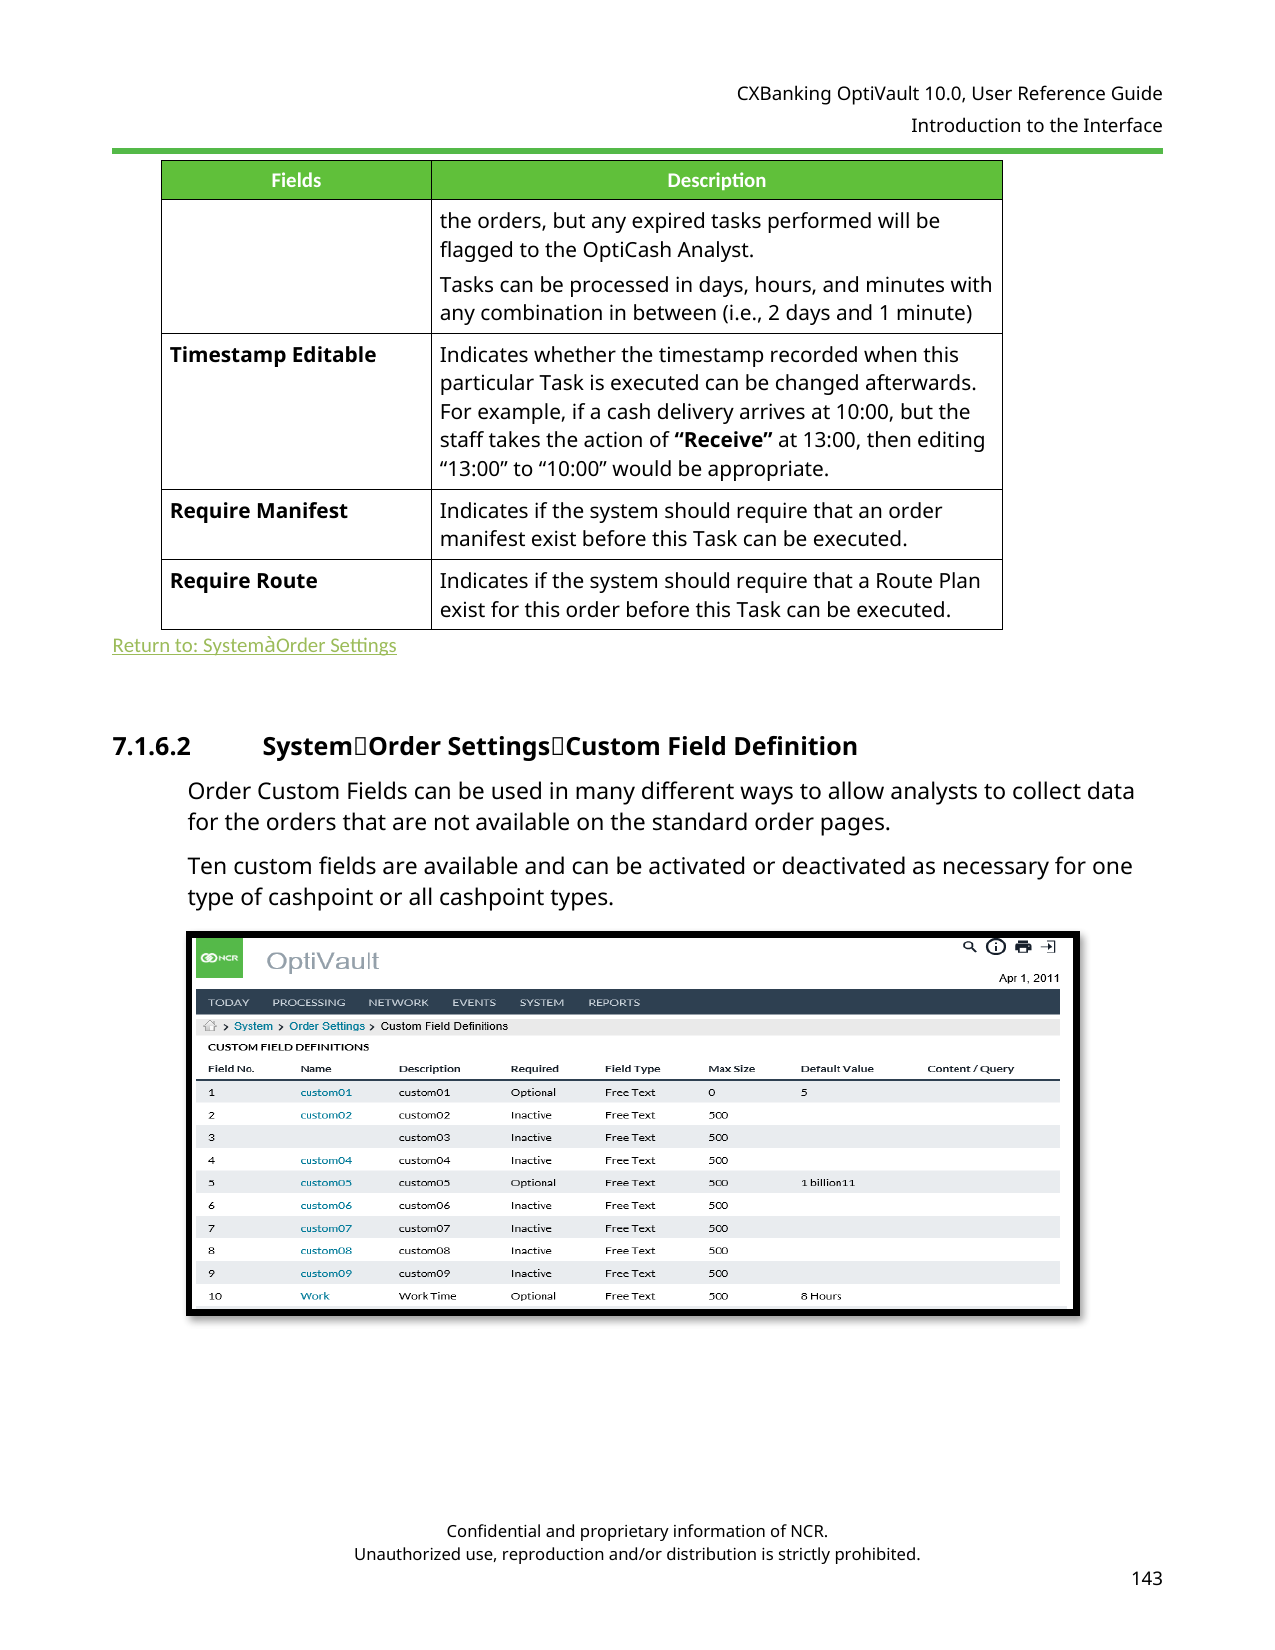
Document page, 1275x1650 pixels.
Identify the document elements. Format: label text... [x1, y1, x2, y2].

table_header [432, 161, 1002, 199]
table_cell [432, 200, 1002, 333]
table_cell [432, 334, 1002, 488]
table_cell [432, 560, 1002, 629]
text Return to: SystemàOrder Settings [112, 630, 1163, 659]
subtitle SystemOrder SettingsCustom Field Definition [112, 728, 1163, 763]
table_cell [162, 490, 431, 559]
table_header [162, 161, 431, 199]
text Ten custom fields are available and can be activated or deactivated as necessary for one type of cashpoint or all cashpoint types. [187, 850, 1163, 913]
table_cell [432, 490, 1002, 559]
text Order Custom Fields can be used in many different ways to allow analysts to collect data for the orders that are not available on the standard order pages. [187, 775, 1163, 838]
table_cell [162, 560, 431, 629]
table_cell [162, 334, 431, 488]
picture [192, 938, 1073, 1309]
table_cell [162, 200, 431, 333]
